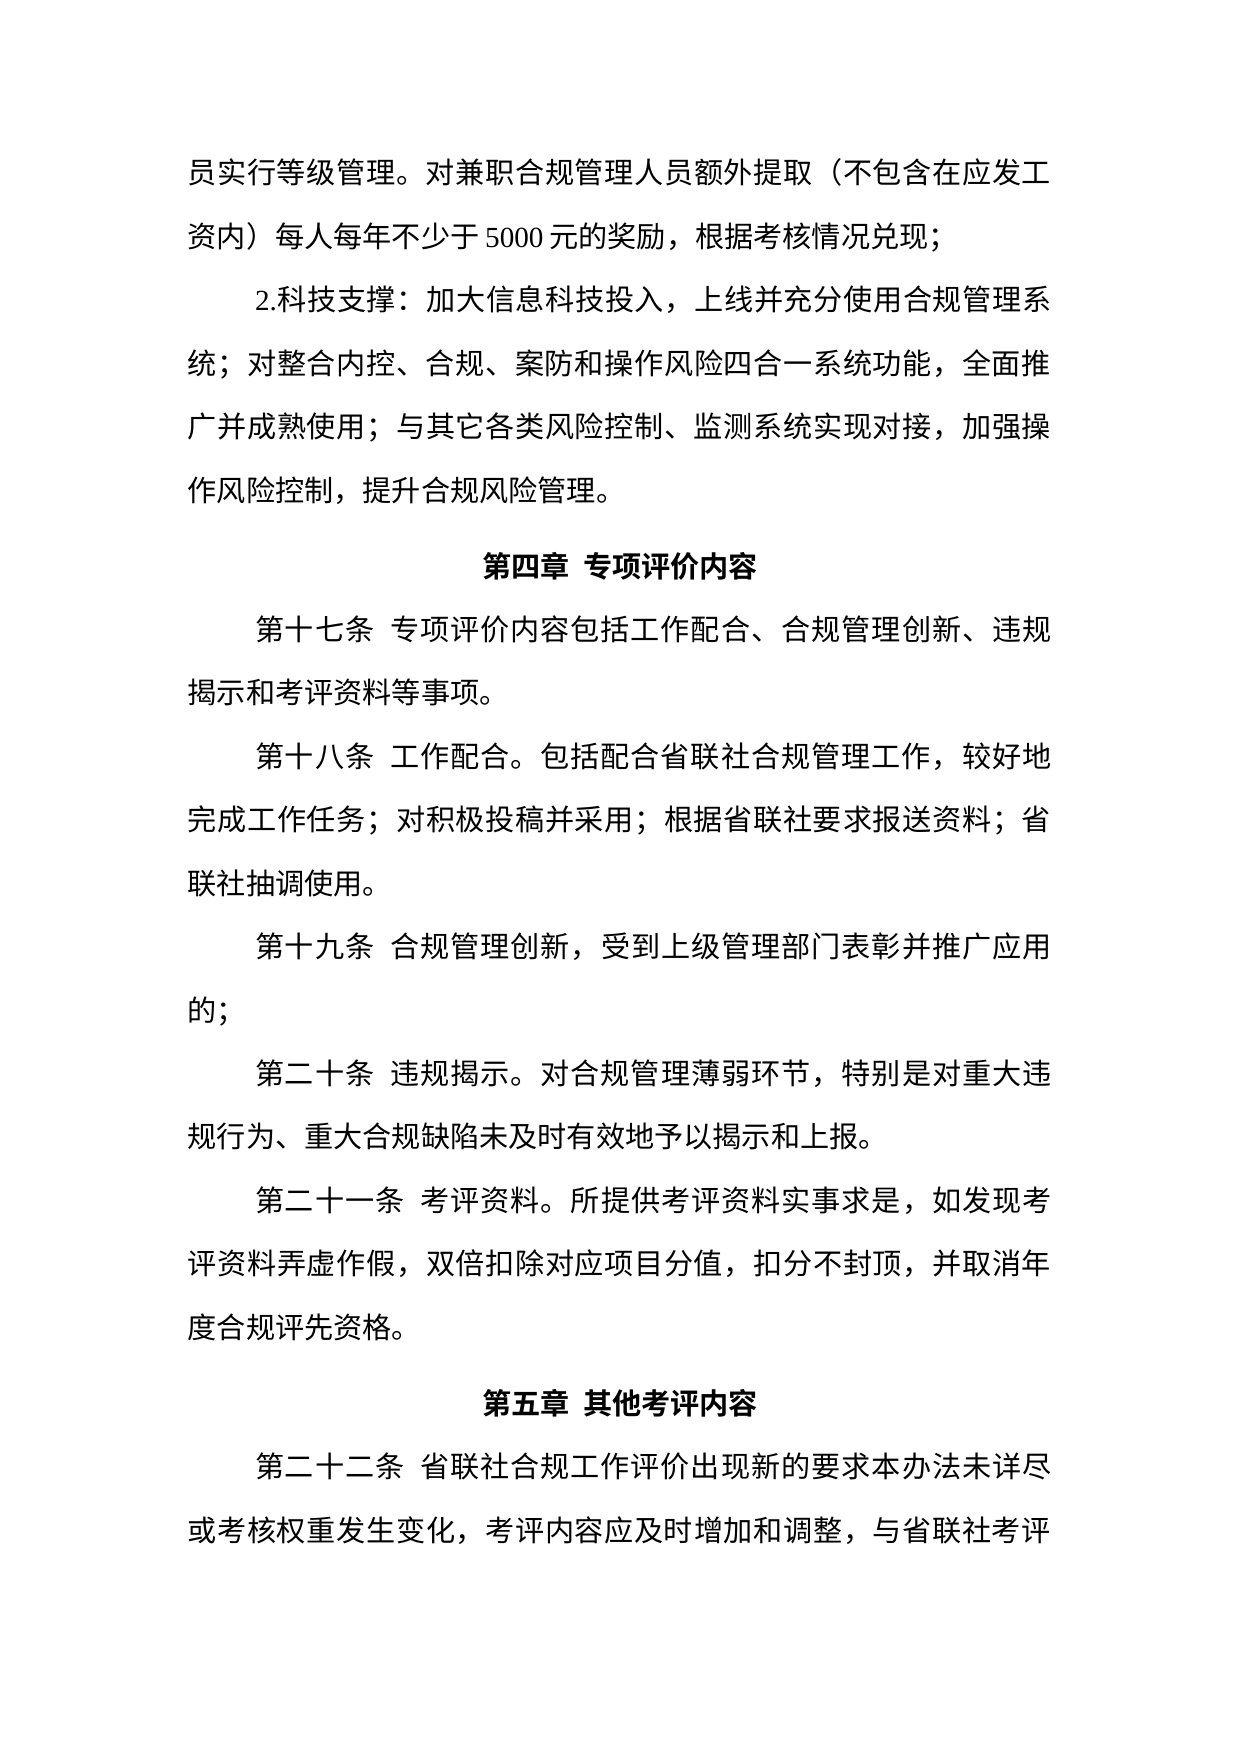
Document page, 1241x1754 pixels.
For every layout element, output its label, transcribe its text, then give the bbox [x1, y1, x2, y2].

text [187, 1444, 1053, 1549]
text 第二十一条 考评资料。所提供考评资料实事求是，如发现考评资料弄虚作假，双倍扣除对应项目分值，扣分不封顶，并取消年度合规评先资格。 [187, 1177, 1053, 1347]
text 第十八条 工作配合。包括配合省联社合规管理工作，较好地完成工作任务；对积极投稿并采用；根据省联社要求报送资料；省联社抽调使用。 [187, 733, 1053, 903]
text 第十九条 合规管理创新，受到上级管理部门表彰并推广应用的； [187, 924, 1053, 1029]
text 第五章 其他考评内容 [187, 1380, 1053, 1423]
text 第四章 专项评价内容 [187, 543, 1053, 585]
text 第二十条 违规揭示。对合规管理薄弱环节，特别是对重大违规行为、重大合规缺陷未及时有效地予以揭示和上报。 [187, 1051, 1053, 1156]
text 2.科技支撑：加大信息科技投入，上线并充分使用合规管理系统；对整合内控、合规、案防和操作风险四合一系统功能，全面推广并成熟使用；与其它各类风险控制、监测系统实现对接，加强操作风险控制，提升合规风险管理。 [187, 277, 1053, 509]
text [187, 150, 1053, 256]
text 第十七条 专项评价内容包括工作配合、合规管理创新、违规揭示和考评资料等事项。 [187, 607, 1053, 712]
